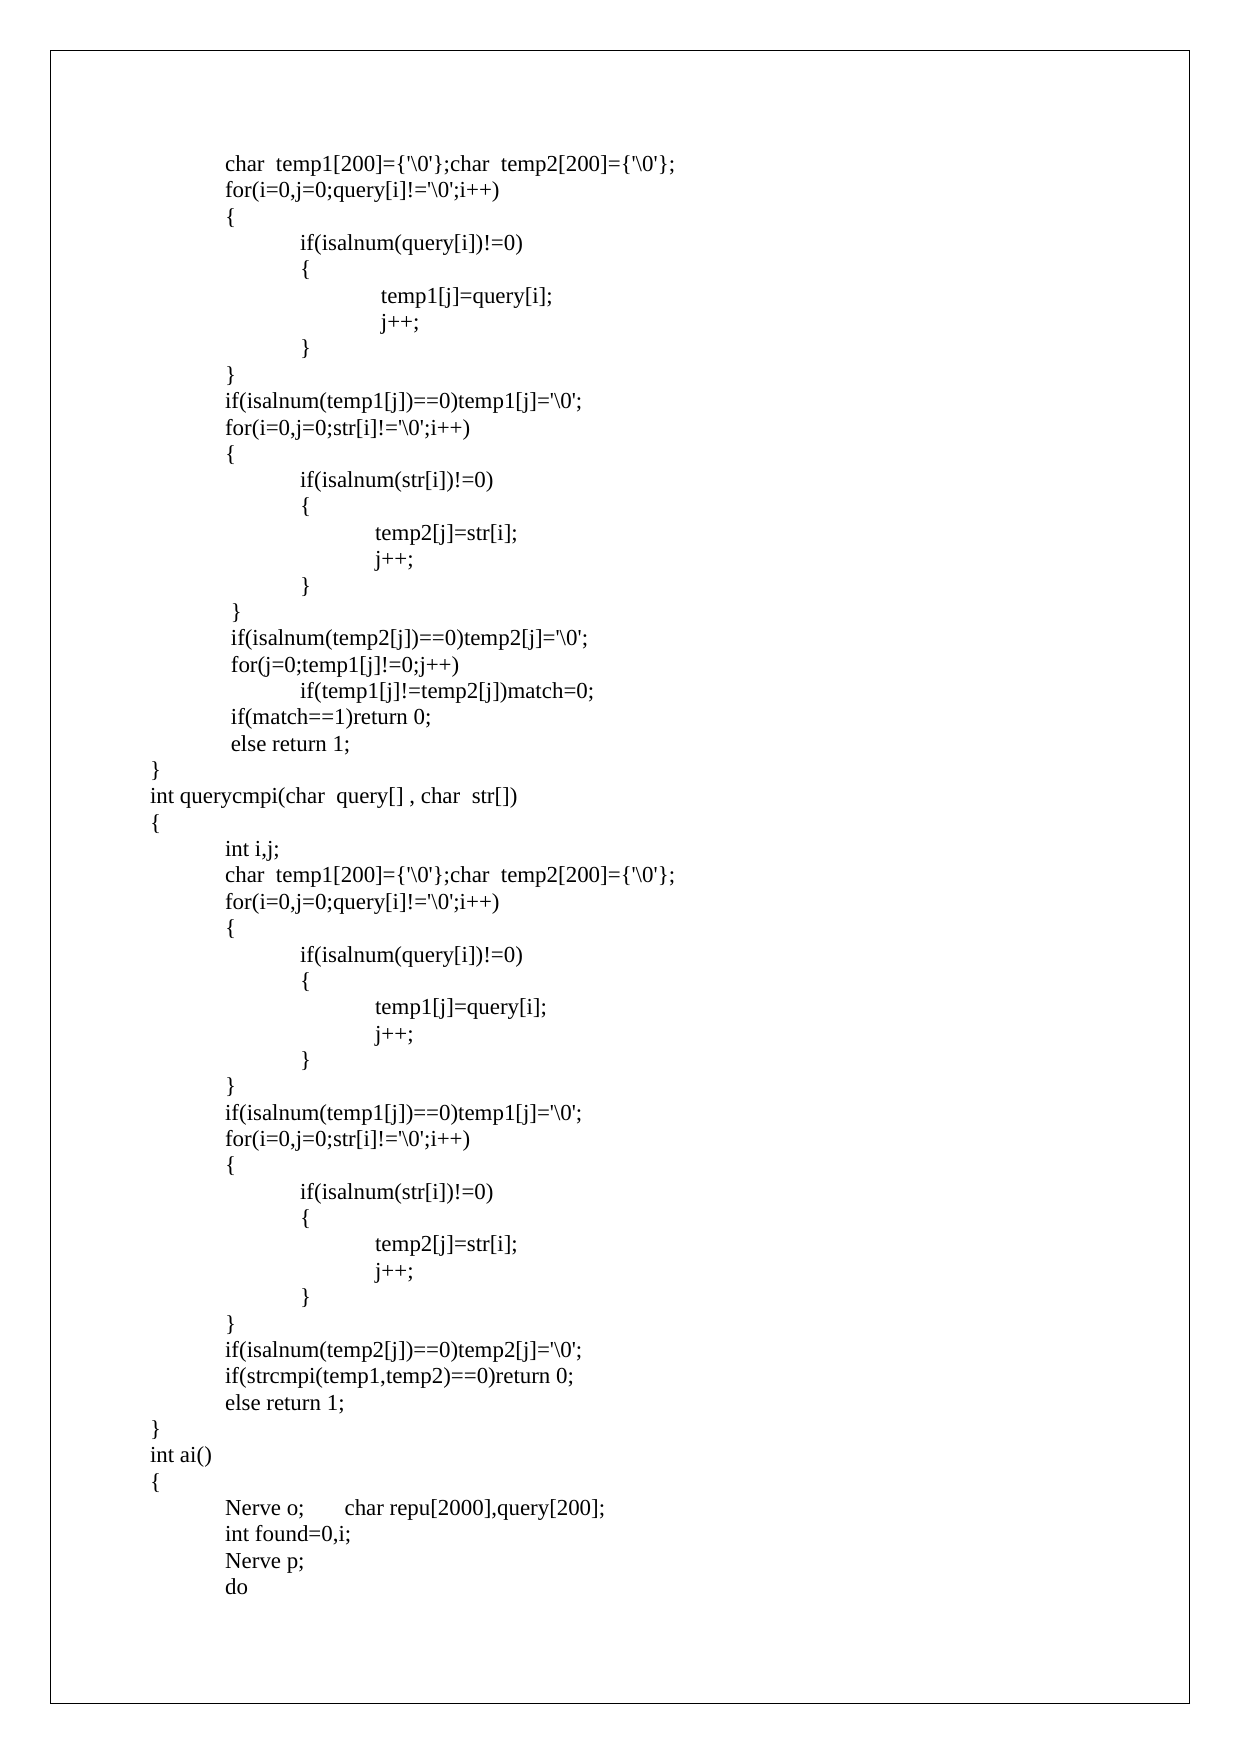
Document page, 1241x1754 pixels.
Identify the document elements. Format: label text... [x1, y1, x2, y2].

text if(isalnum(temp1[j])==0)temp1[j]='\0'; [150, 387, 1090, 413]
text { [150, 914, 1090, 941]
text else return 1; [150, 730, 1090, 756]
text { [150, 203, 1090, 229]
text if(isalnum(query[i])!=0) [150, 941, 1090, 967]
text j++; [150, 1020, 1090, 1046]
text } [150, 361, 1090, 387]
text if(temp1[j]!=temp2[j])match=0; [150, 677, 1090, 703]
text { [150, 1468, 1090, 1494]
text if(isalnum(temp2[j])==0)temp2[j]='\0'; [150, 1336, 1090, 1362]
text if(isalnum(temp2[j])==0)temp2[j]='\0'; [150, 624, 1090, 651]
text } [150, 1046, 1090, 1072]
text { [150, 440, 1090, 466]
text if(match==1)return 0; [150, 703, 1090, 730]
text { [150, 809, 1090, 835]
text j++; [150, 1257, 1090, 1283]
text { [150, 255, 1090, 282]
text int found=0,i; [150, 1520, 1090, 1547]
text Nerve p; [150, 1547, 1090, 1573]
text { [150, 1151, 1090, 1178]
text } [150, 1283, 1090, 1309]
text if(strcmpi(temp1,temp2)==0)return 0; [150, 1362, 1090, 1389]
text { [150, 1204, 1090, 1231]
text char temp1[200]={'\0'};char temp2[200]={'\0'}; [150, 862, 1090, 888]
text j++; [150, 308, 1090, 334]
text for(i=0,j=0;str[i]!='\0';i++) [150, 1125, 1090, 1151]
text temp2[j]=str[i]; [150, 1231, 1090, 1257]
text } [150, 1309, 1090, 1336]
text else return 1; [150, 1389, 1090, 1415]
text char temp1[200]={'\0'};char temp2[200]={'\0'}; [150, 150, 1090, 176]
text } [150, 1415, 1090, 1441]
text if(isalnum(str[i])!=0) [150, 466, 1090, 493]
text } [150, 756, 1090, 782]
text { [150, 493, 1090, 519]
text Nerve o; char repu[2000],query[200]; [150, 1494, 1090, 1520]
text int querycmpi(char query[] , char str[]) [150, 782, 1090, 809]
text for(i=0,j=0;str[i]!='\0';i++) [150, 413, 1090, 440]
text do [150, 1573, 1090, 1599]
text int i,j; [150, 835, 1090, 862]
text temp1[j]=query[i]; [150, 993, 1090, 1020]
text { [150, 967, 1090, 993]
text temp1[j]=query[i]; [150, 282, 1090, 308]
text for(j=0;temp1[j]!=0;j++) [150, 651, 1090, 677]
text if(isalnum(str[i])!=0) [150, 1178, 1090, 1204]
text } [150, 1072, 1090, 1099]
text for(i=0,j=0;query[i]!='\0';i++) [150, 176, 1090, 203]
text } [150, 334, 1090, 361]
text temp2[j]=str[i]; [150, 519, 1090, 545]
text for(i=0,j=0;query[i]!='\0';i++) [150, 888, 1090, 914]
text if(isalnum(temp1[j])==0)temp1[j]='\0'; [150, 1099, 1090, 1125]
text } [150, 572, 1090, 598]
text if(isalnum(query[i])!=0) [150, 229, 1090, 255]
text j++; [150, 545, 1090, 572]
text int ai() [150, 1441, 1090, 1468]
text } [150, 598, 1090, 624]
